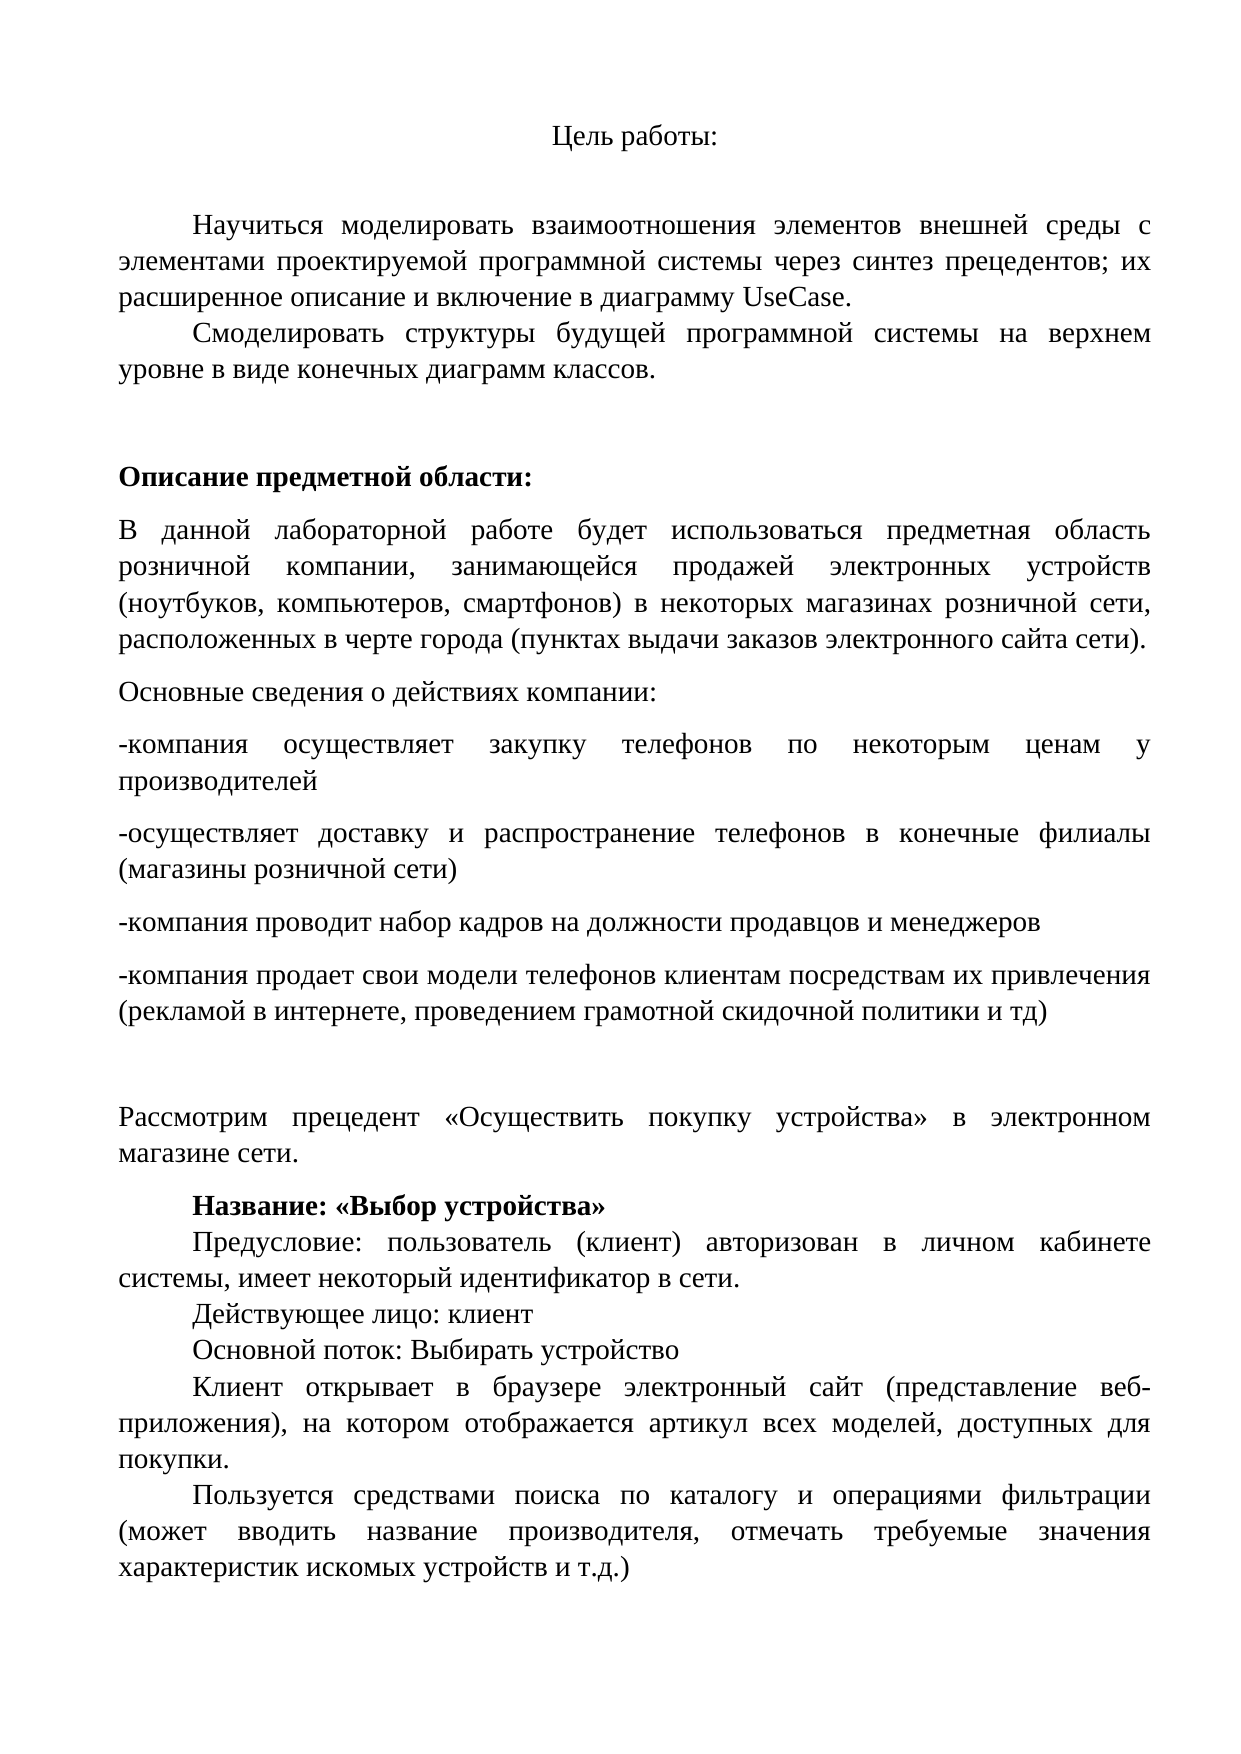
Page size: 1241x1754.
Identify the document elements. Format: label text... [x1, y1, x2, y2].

list Научиться моделировать взаимоотношения элементов внешней среды с элементами проектируемой программной системы через синтез прецедентов; их расширенное описание и включение в диаграмму UseCase. [118, 207, 1152, 313]
text -компания осуществляет закупку телефонов по некоторым ценам у производителей [118, 726, 1152, 796]
list Клиент открывает в браузере электронный сайт (представление веб-приложения), на котором отображается артикул всех моделей, доступных для покупки. [118, 1369, 1152, 1474]
text Описание предметной области: [118, 459, 1152, 493]
list Название: «Выбор устройства» [118, 1188, 1152, 1221]
list Основной поток: Выбирать устройство [118, 1332, 1152, 1366]
text В данной лабораторной работе будет использоваться предметная область розничной компании, занимающейся продажей электронных устройств (ноутбуков, компьютеров, смартфонов) в некоторых магазинах розничной сети, расположенных в черте города (пунктах выдачи заказов электронного сайта сети). [118, 512, 1152, 654]
list Смоделировать структуры будущей программной системы на верхнем уровне в виде конечных диаграмм классов. [118, 316, 1152, 385]
text -компания проводит набор кадров на должности продавцов и менеджеров [118, 904, 1152, 938]
text Цель работы: [118, 118, 1152, 152]
text Рассмотрим прецедент «Осуществить покупку устройства» в электронном магазине сети. [118, 1099, 1152, 1169]
text -компания продает свои модели телефонов клиентам посредствам их привлечения (рекламой в интернете, проведением грамотной скидочной политики и тд) [118, 957, 1152, 1027]
list Предусловие: пользователь (клиент) авторизован в личном кабинете системы, имеет некоторый идентификатор в сети. [118, 1224, 1152, 1294]
list Пользуется средствами поиска по каталогу и операциями фильтрации (может вводить название производителя, отмечать требуемые значения характеристик искомых устройств и т.д.) [118, 1477, 1152, 1583]
text -осуществляет доставку и распространение телефонов в конечные филиалы (магазины розничной сети) [118, 815, 1152, 885]
text Основные сведения о действиях компании: [118, 674, 1152, 707]
list Действующее лицо: клиент [118, 1296, 1152, 1330]
